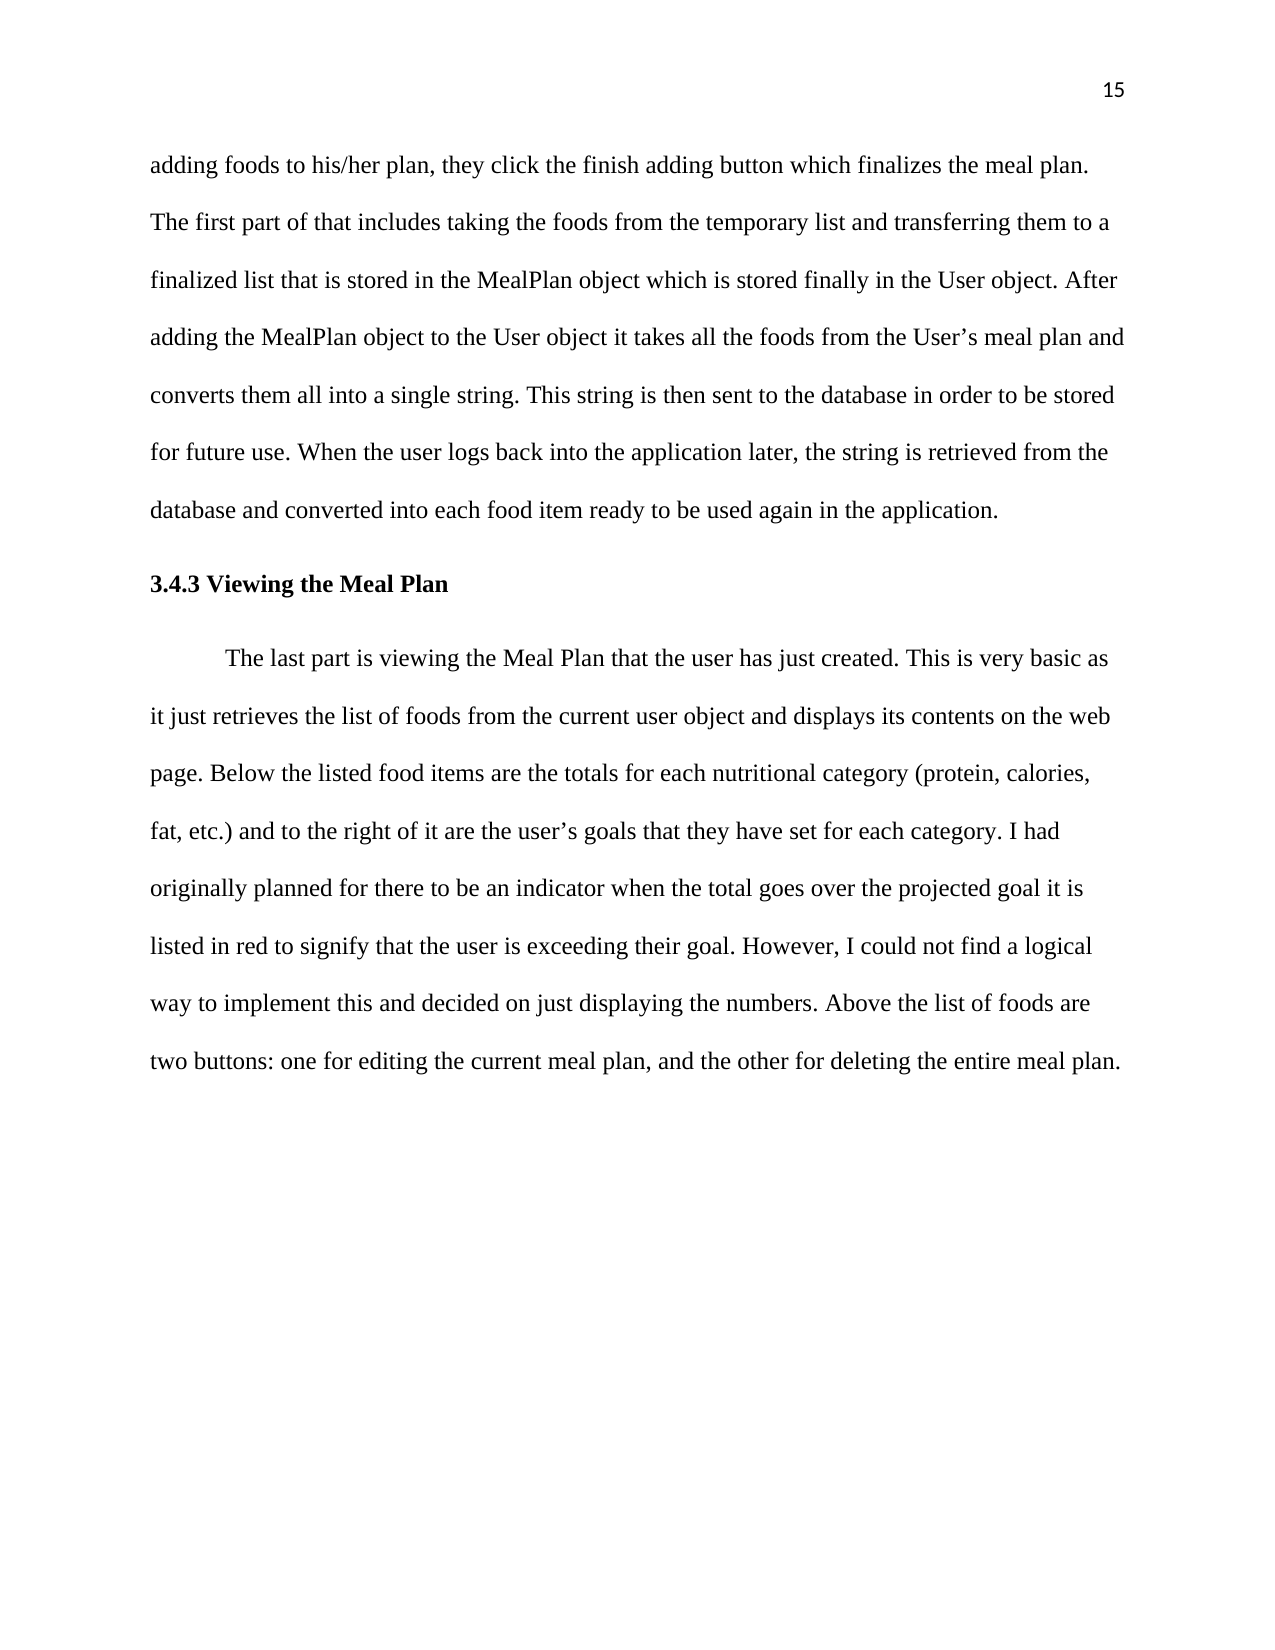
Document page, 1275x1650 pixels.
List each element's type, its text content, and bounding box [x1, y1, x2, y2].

text 3.4.3 Viewing the Meal Plan [150, 569, 1125, 598]
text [150, 150, 1125, 524]
text The last part is viewing the Meal Plan that the user has just created. This is very basic as it just retrieves the list of foods from the current user object and displays its contents on the web page. Below the listed food items are the totals for each nutritional category (protein, calories, fat, etc.) and to the right of it are the user’s goals that they have set for each category. I had originally planned for there to be an indicator when the total goes over the projected goal it is listed in red to signify that the user is exceeding their goal. However, I could not find a logical way to implement this and decided on just displaying the numbers. Above the list of foods are two buttons: one for editing the current meal plan, and the other for deleting the entire meal plan. [150, 643, 1125, 1074]
